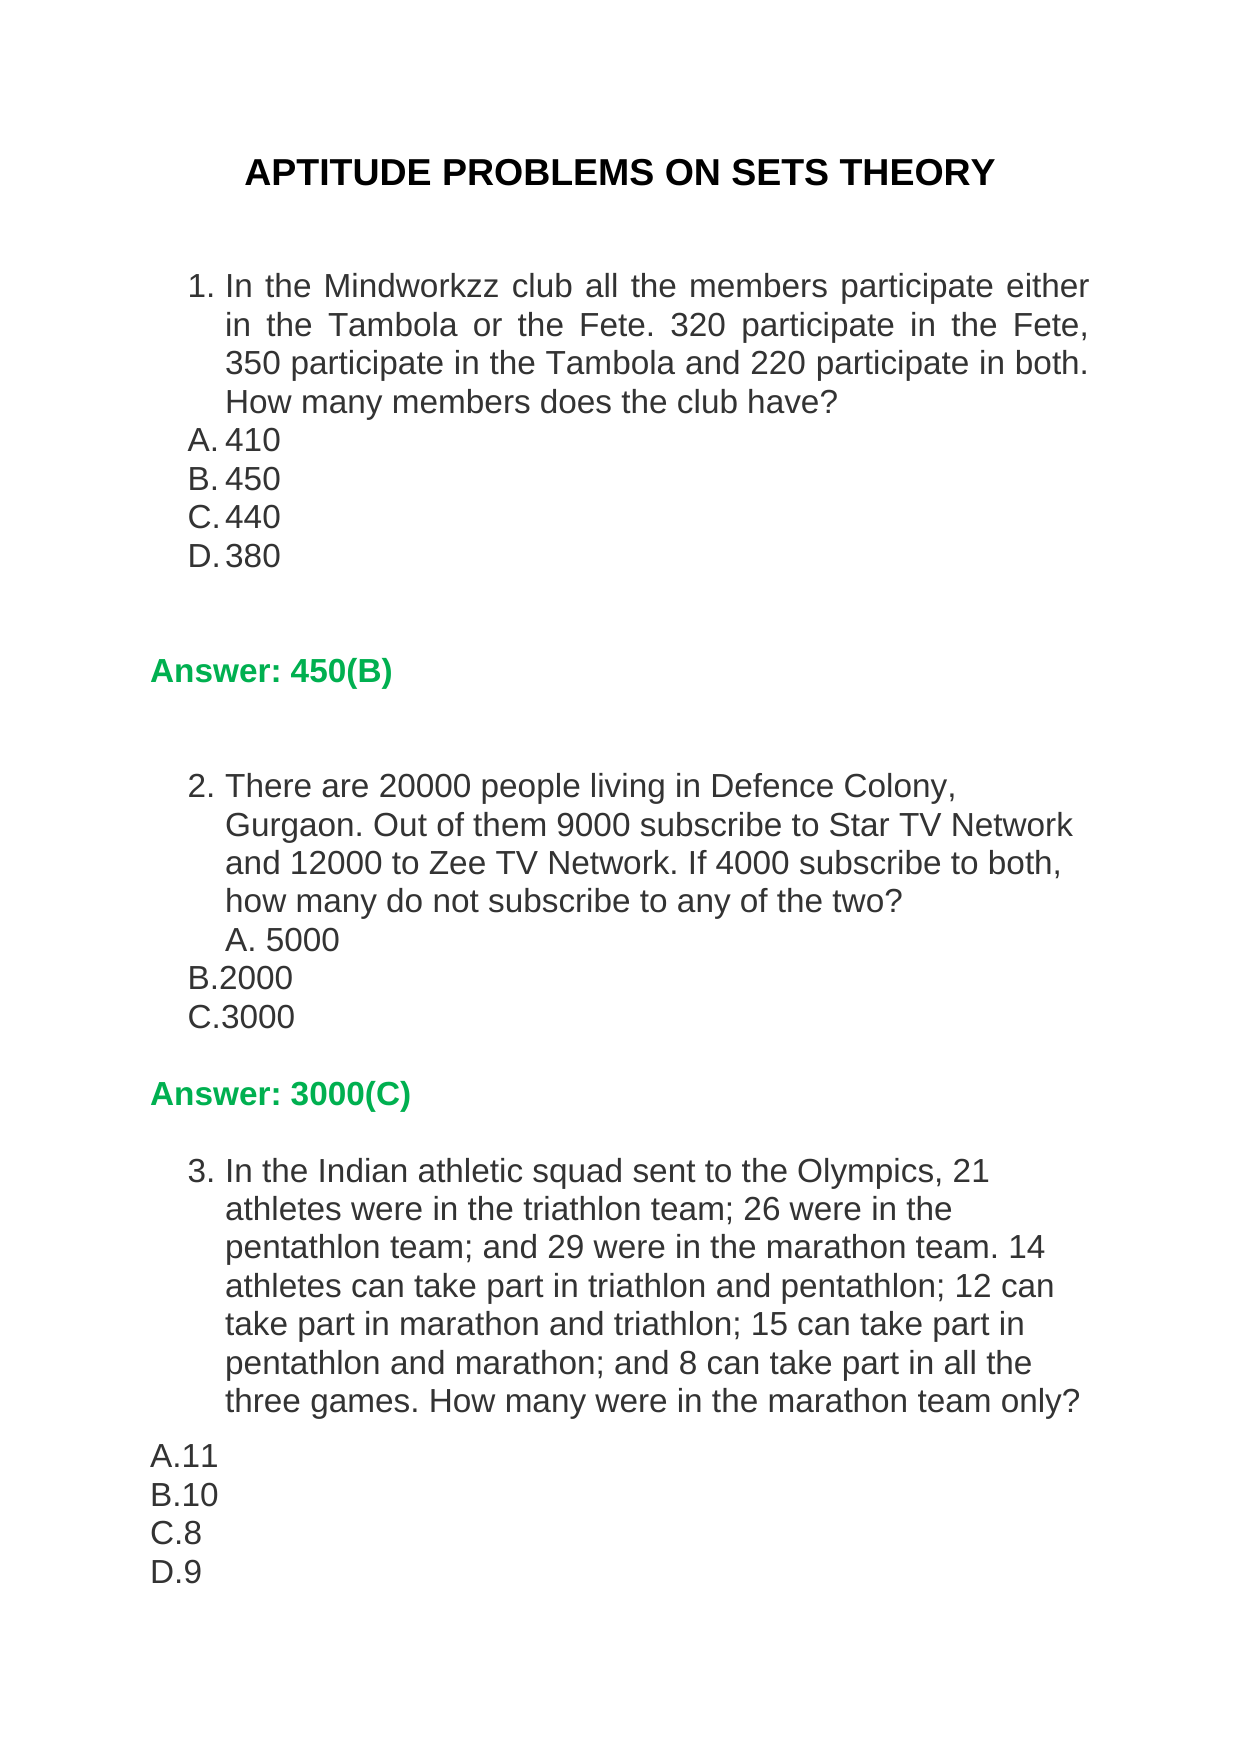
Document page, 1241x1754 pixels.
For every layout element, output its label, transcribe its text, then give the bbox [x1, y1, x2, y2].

list In the Indian athletic squad sent to the Olympics, 21 athletes were in the triathlon team; 26 were in the pentathlon team; and 29 were in the marathon team. 14 athletes can take part in triathlon and pentathlon; 12 can take part in marathon and triathlon; 15 can take part in pentathlon and marathon; and 8 can take part in all the three games. How many were in the marathon team only? [187, 1151, 1090, 1420]
list In the Mindworkzz club all the members participate either in the Tambola or the Fete. 320 participate in the Fete, 350 participate in the Tambola and 220 participate in both. How many members does the club have? [187, 267, 1090, 420]
text D.9 [150, 1552, 1090, 1590]
text C.3000 [187, 997, 1090, 1035]
text C.8 [150, 1513, 1090, 1552]
list 380 [187, 536, 1090, 574]
text A. 5000 [225, 920, 1090, 958]
text APTITUDE PROBLEMS ON SETS THEORY [150, 150, 1090, 193]
list There are 20000 people living in Defence Colony, Gurgaon. Out of them 9000 subscribe to Star TV Network and 12000 to Zee TV Network. If 4000 subscribe to both, how many do not subscribe to any of the two? [187, 766, 1090, 920]
text Answer: 3000(C) [150, 1074, 1090, 1112]
text A.11 [150, 1436, 1090, 1475]
list 440 [187, 497, 1090, 536]
list 450 [187, 459, 1090, 497]
list 410 [187, 420, 1090, 459]
text B.10 [150, 1475, 1090, 1513]
text B.2000 [187, 958, 1090, 997]
text Answer: 450(B) [150, 651, 1090, 689]
